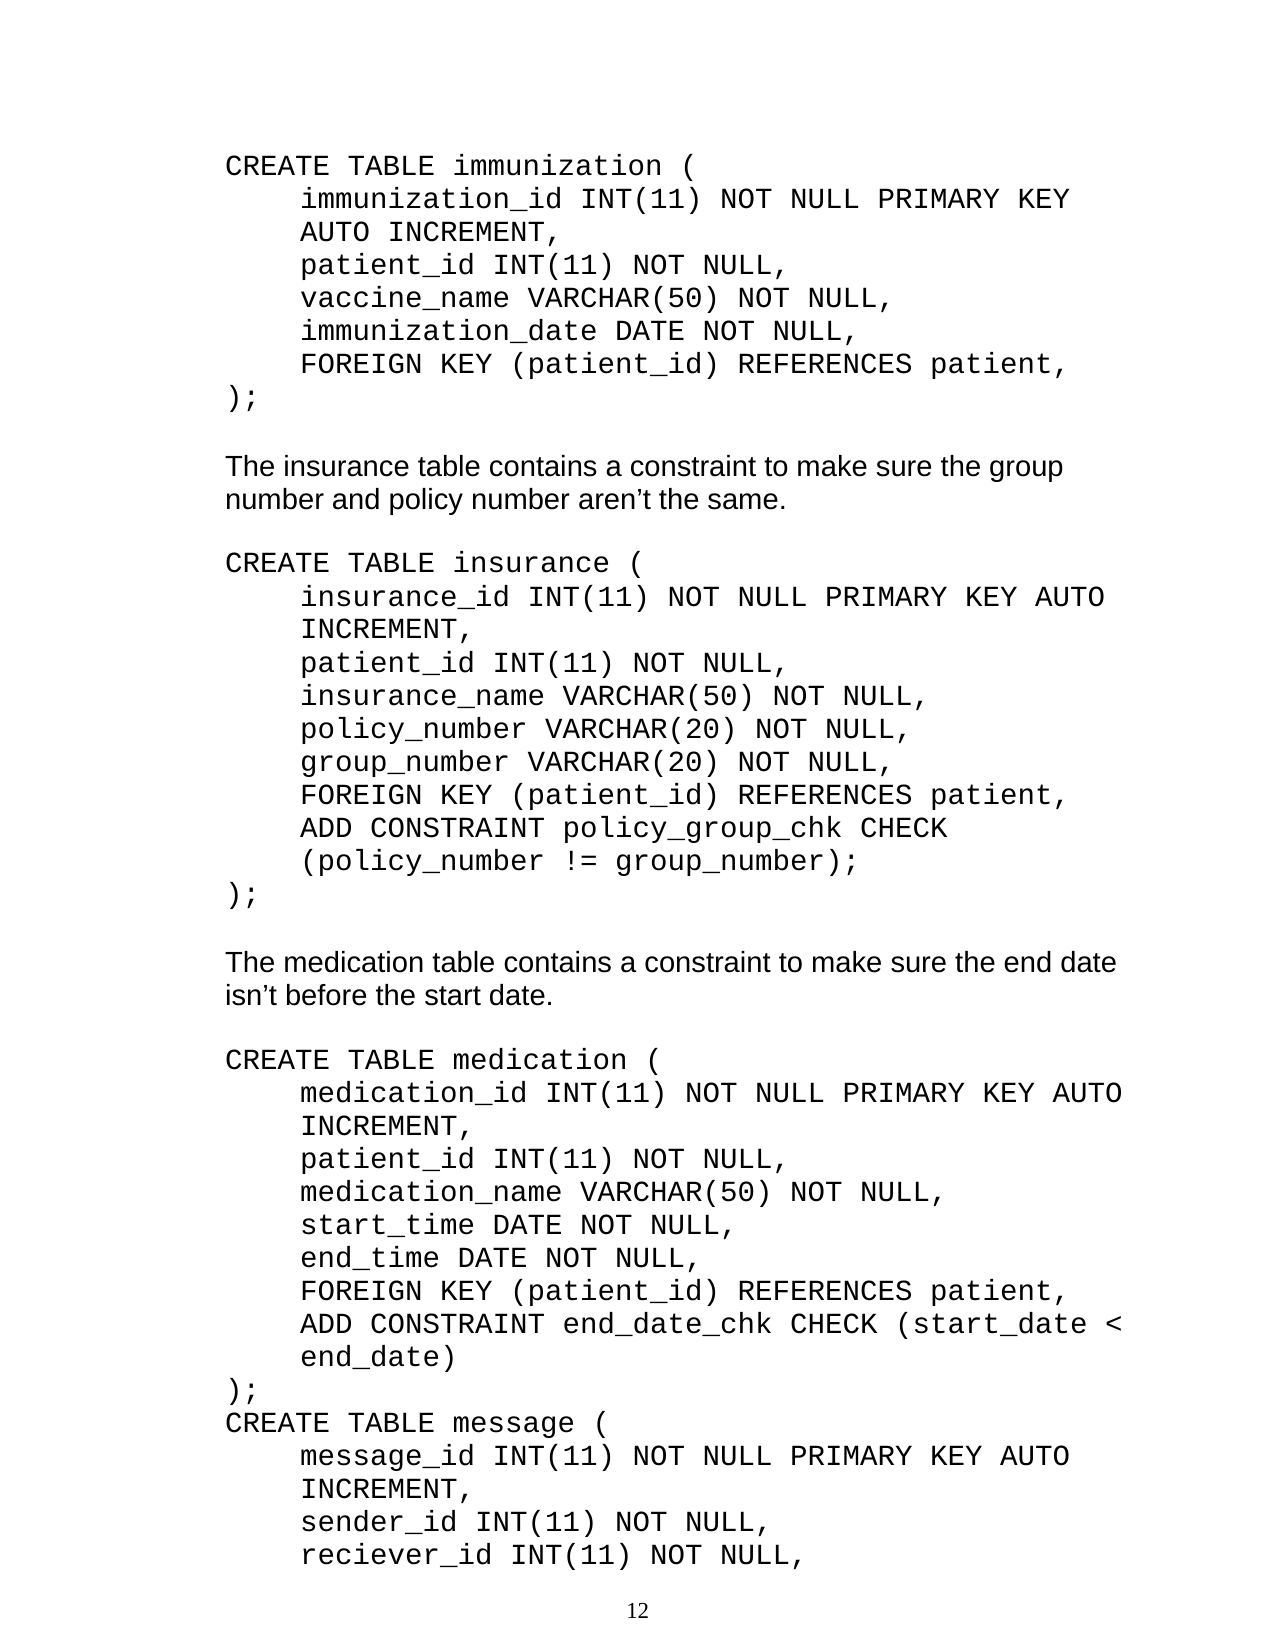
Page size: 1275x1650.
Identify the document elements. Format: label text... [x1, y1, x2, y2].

text insurance_id INT(11) NOT NULL PRIMARY KEY AUTO INCREMENT, [300, 582, 1125, 648]
text ADD CONSTRAINT policy_group_chk CHECK (policy_number != group_number); [300, 813, 1125, 879]
text reciever_id INT(11) NOT NULL, [225, 1540, 1125, 1573]
text ); [225, 382, 1125, 416]
text medication_id INT(11) NOT NULL PRIMARY KEY AUTO INCREMENT, [300, 1078, 1125, 1144]
text patient_id INT(11) NOT NULL, [225, 1144, 1125, 1177]
text FOREIGN KEY (patient_id) REFERENCES patient, [300, 1276, 1125, 1309]
text ); [225, 879, 1125, 912]
text group_number VARCHAR(20) NOT NULL, [225, 747, 1125, 780]
text ); [225, 1375, 1125, 1408]
text CREATE TABLE message ( [225, 1408, 1125, 1441]
text The medication table contains a constraint to make sure the end date isn’t before the start date. [225, 945, 1125, 1012]
text immunization_id INT(11) NOT NULL PRIMARY KEY AUTO INCREMENT, [300, 184, 1125, 250]
text vaccine_name VARCHAR(50) NOT NULL, [225, 283, 1125, 316]
text CREATE TABLE medication ( [225, 1045, 1125, 1078]
text message_id INT(11) NOT NULL PRIMARY KEY AUTO INCREMENT, [300, 1441, 1125, 1507]
text policy_number VARCHAR(20) NOT NULL, [225, 714, 1125, 747]
text immunization_date DATE NOT NULL, [225, 316, 1125, 349]
text start_time DATE NOT NULL, [225, 1210, 1125, 1243]
text medication_name VARCHAR(50) NOT NULL, [225, 1177, 1125, 1210]
text FOREIGN KEY (patient_id) REFERENCES patient, [300, 780, 1125, 813]
text patient_id INT(11) NOT NULL, [225, 250, 1125, 283]
text FOREIGN KEY (patient_id) REFERENCES patient, [300, 349, 1125, 382]
text CREATE TABLE insurance ( [225, 549, 1125, 582]
text insurance_name VARCHAR(50) NOT NULL, [225, 681, 1125, 714]
text CREATE TABLE immunization ( [225, 151, 1125, 184]
text patient_id INT(11) NOT NULL, [225, 648, 1125, 681]
text ADD CONSTRAINT end_date_chk CHECK (start_date < end_date) [300, 1309, 1125, 1375]
text The insurance table contains a constraint to make sure the group number and policy number aren’t the same. [225, 448, 1125, 516]
text sender_id INT(11) NOT NULL, [225, 1507, 1125, 1540]
text end_time DATE NOT NULL, [225, 1243, 1125, 1276]
